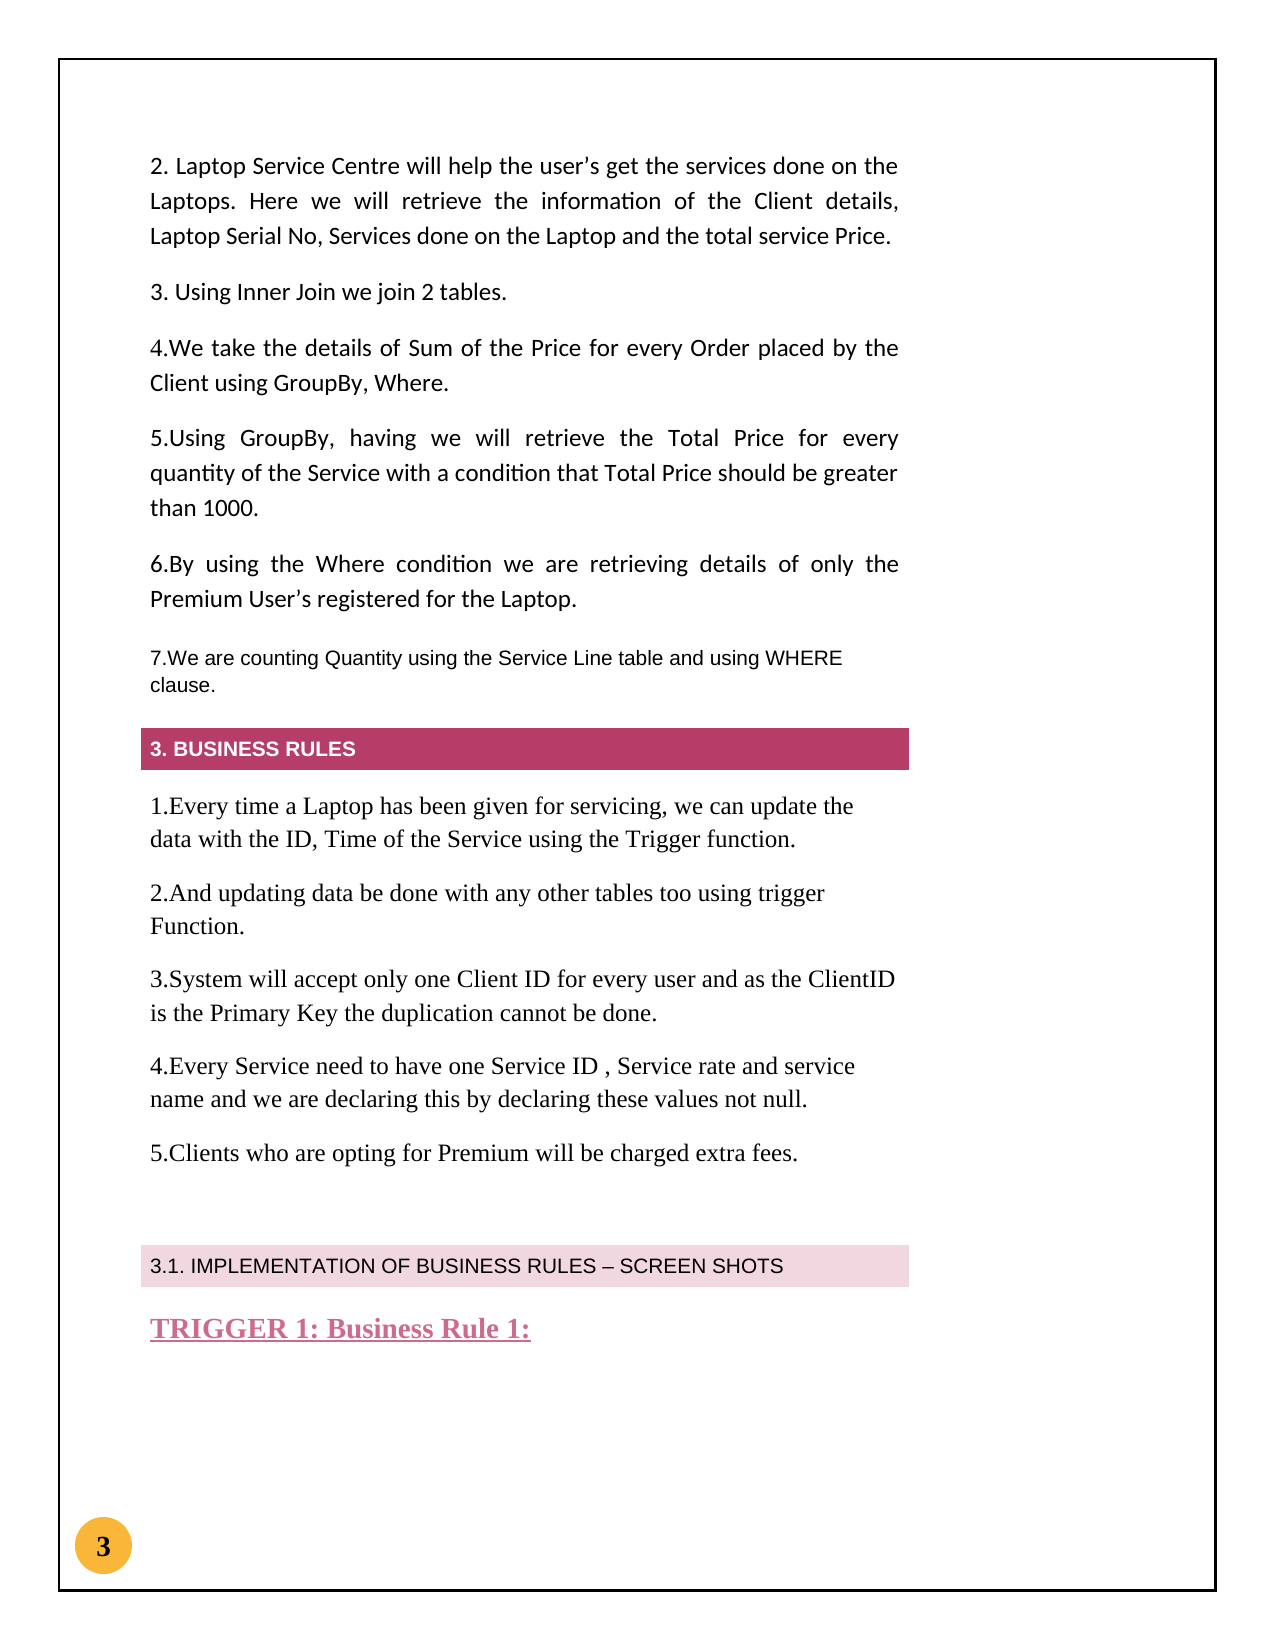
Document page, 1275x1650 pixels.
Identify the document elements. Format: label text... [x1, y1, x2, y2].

text 5.Using GroupBy, having we will retrieve the Total Price for every quantity of the Service with a condition that Total Price should be greater than 1000. [150, 422, 900, 523]
text 3.System will accept only one Client ID for every user and as the ClientID is the Primary Key the duplication cannot be done. [150, 964, 900, 1026]
text 3. Using Inner Join we join 2 tables. [150, 276, 900, 306]
text 6.By using the Where condition we are retrieving details of only the Premium User’s registered for the Laptop. [150, 548, 900, 614]
text 7.We are counting Quantity using the Service Line table and using WHERE clause. [150, 646, 900, 697]
text 4.We take the details of Sum of the Price for every Order placed by the Client using GroupBy, Where. [150, 332, 900, 397]
text 5.Clients who are opting for Premium will be charged extra fees. [150, 1138, 900, 1167]
subtitle 3.1. Implementation of business rules – screen shots [142, 1246, 908, 1286]
subtitle 3. Business Rules [142, 729, 908, 769]
text 2.And updating data be done with any other tables too using trigger Function. [150, 878, 900, 939]
text 4.Every Service need to have one Service ID , Service rate and service name and we are declaring this by declaring these values not null. [150, 1051, 900, 1113]
text 1.Every time a Laptop has been given for servicing, we can update the data with the ID, Time of the Service using the Trigger function. [150, 791, 900, 853]
text 2. Laptop Service Centre will help the user’s get the services done on the Laptops. Here we will retrieve the information of the Client details, Laptop Serial No, Services done on the Laptop and the total service Price. [150, 150, 900, 251]
text TRIGGER 1: Business Rule 1: [150, 1311, 900, 1345]
